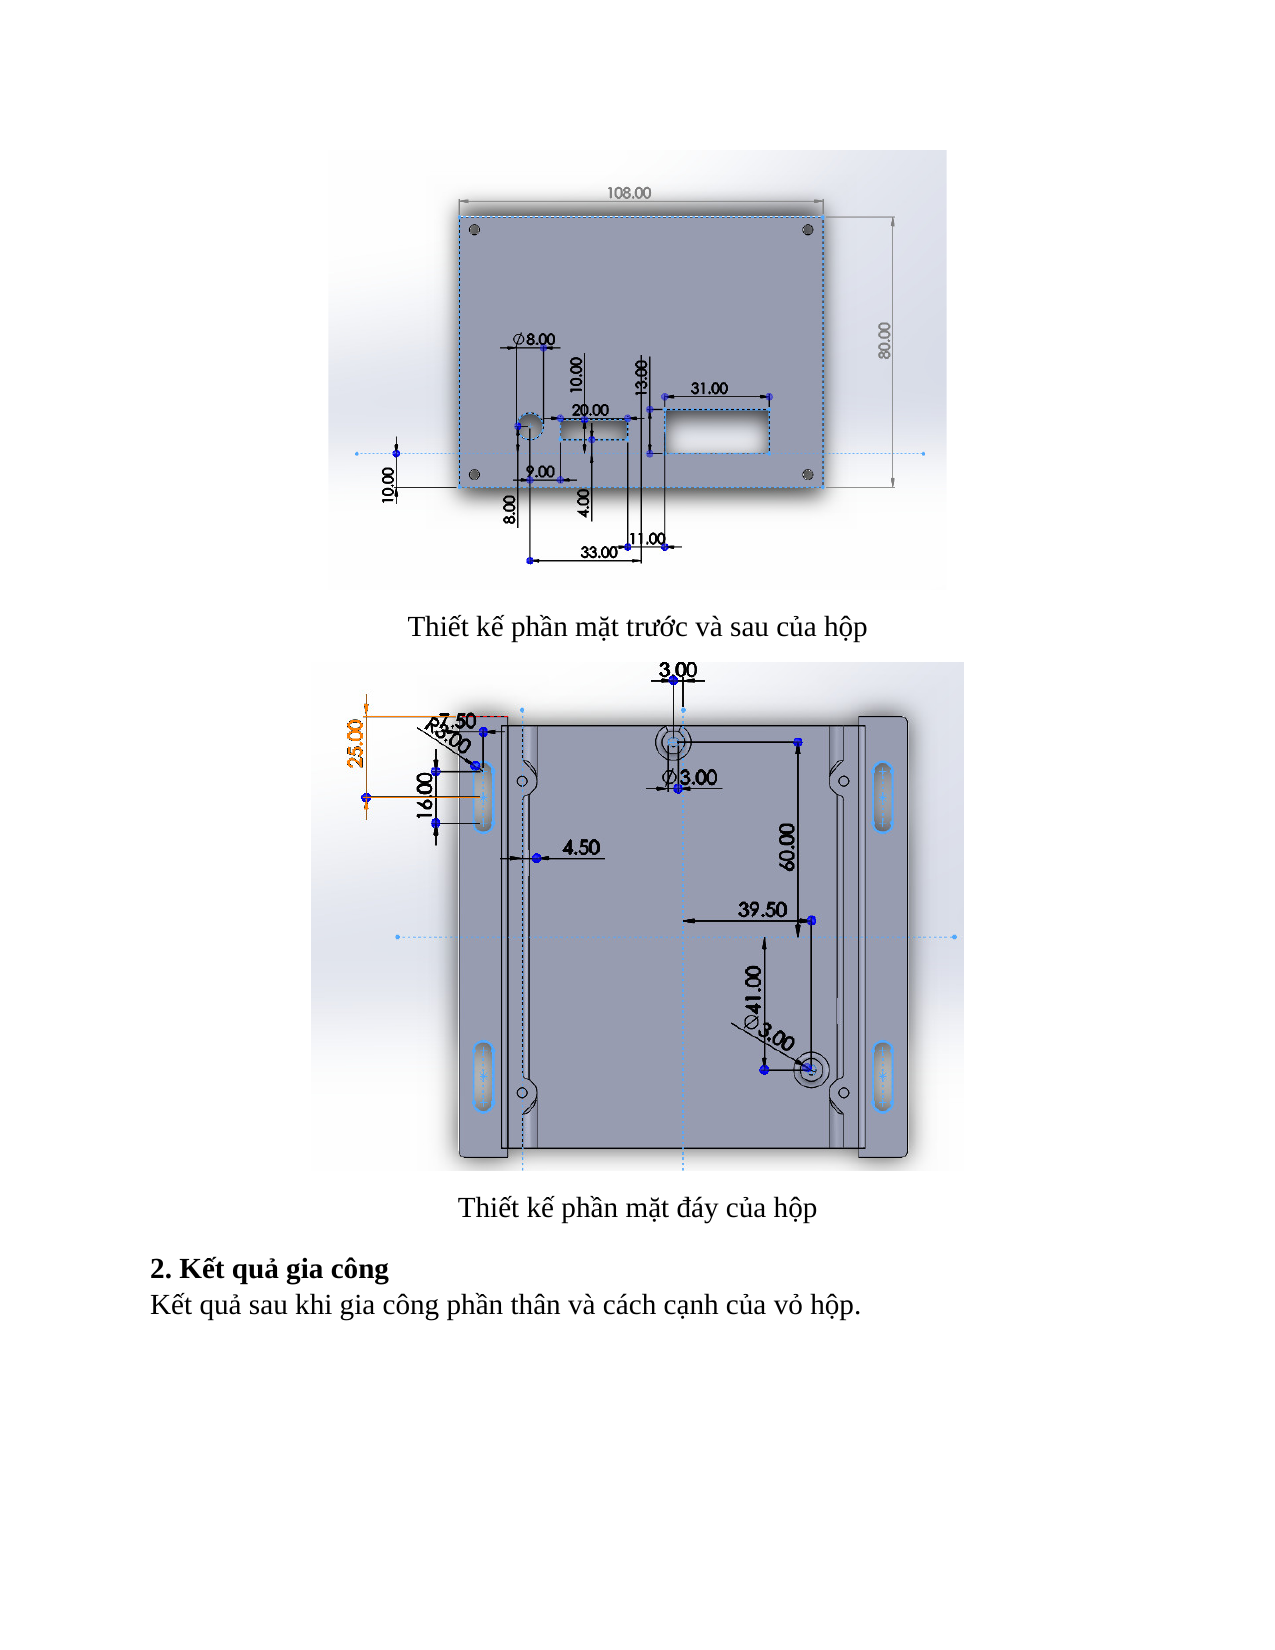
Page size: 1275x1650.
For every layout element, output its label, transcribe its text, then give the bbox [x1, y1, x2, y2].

picture [328, 150, 947, 590]
text Thiết kế phần mặt trước và sau của hộp [150, 609, 1125, 643]
picture [311, 662, 964, 1171]
text Kết quả sau khi gia công phần thân và cách cạnh của vỏ hộp. [150, 1287, 1125, 1321]
text Thiết kế phần mặt đáy của hộp [150, 1190, 1125, 1224]
subtitle 2. Kết quả gia công [150, 1251, 1125, 1285]
